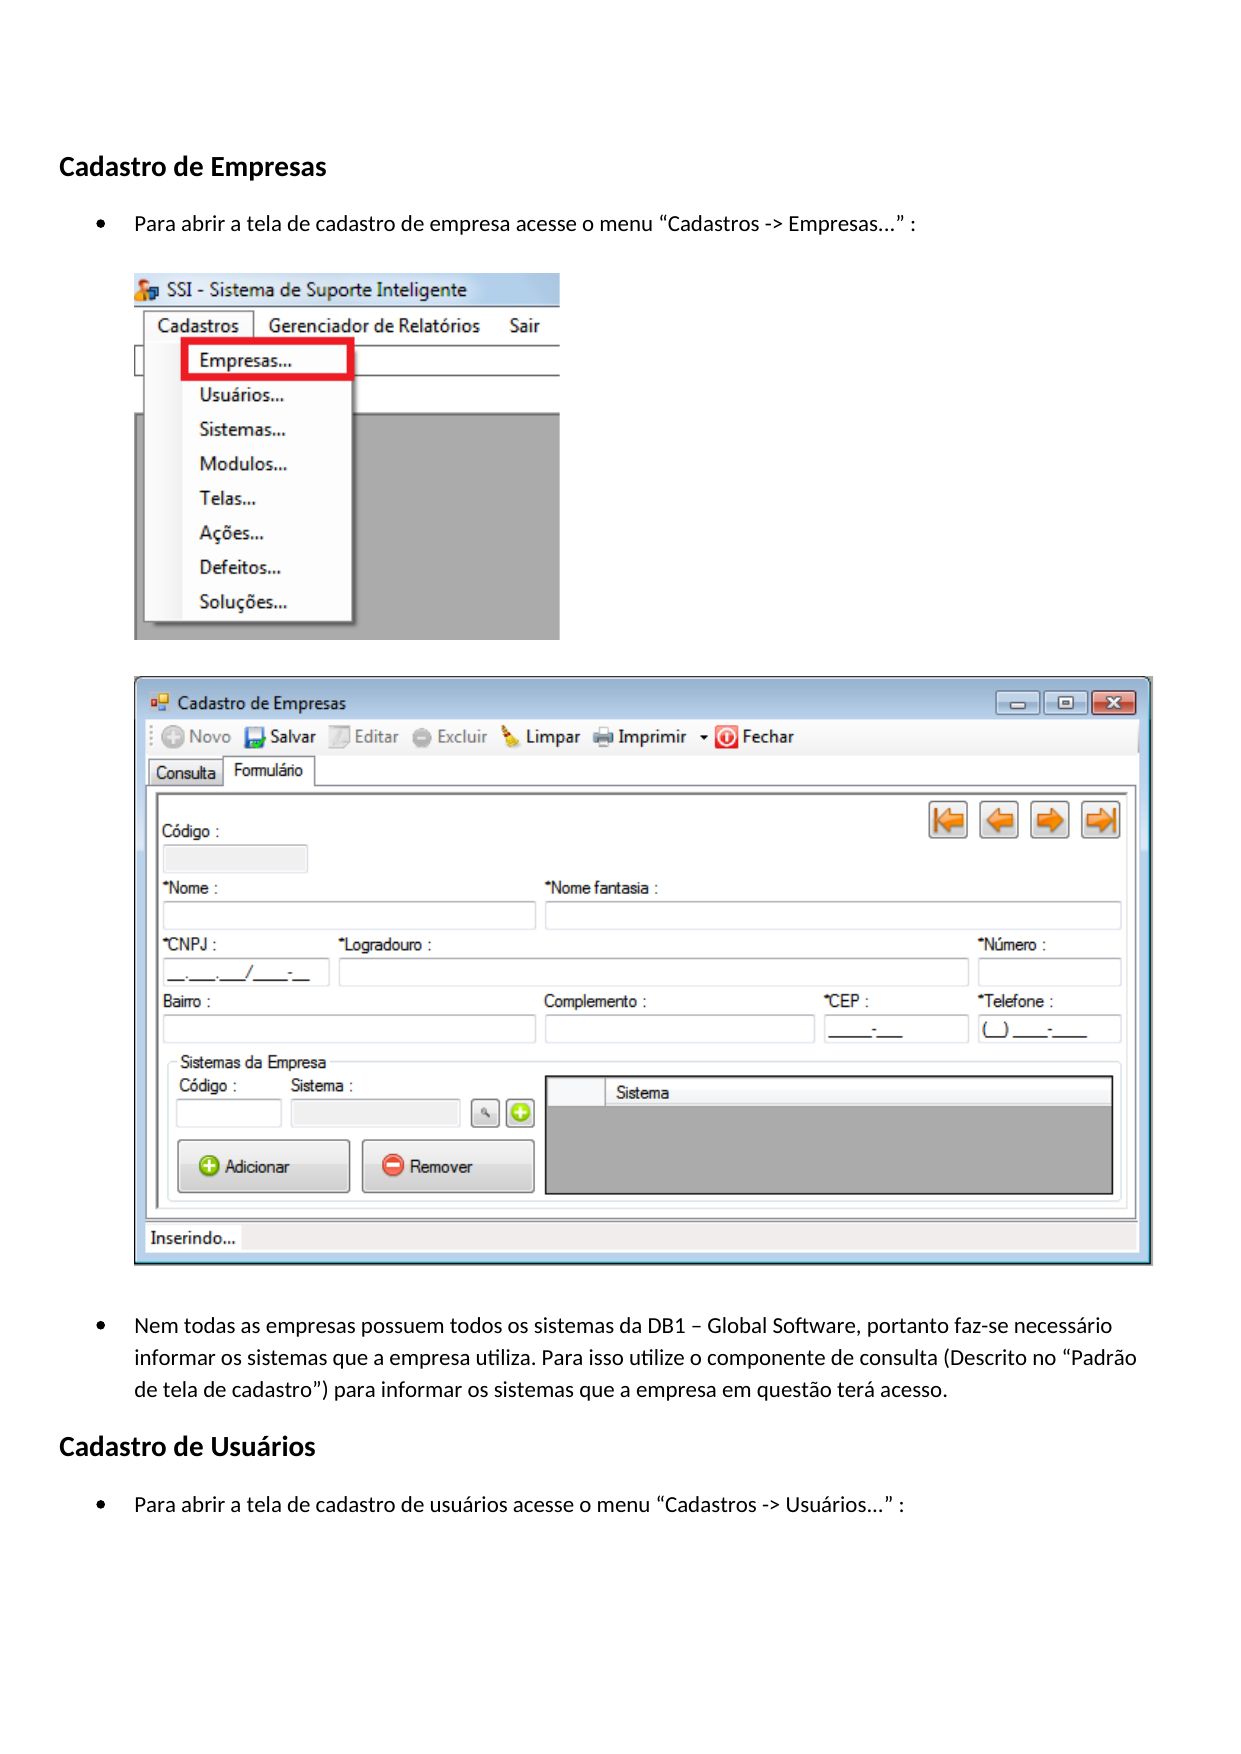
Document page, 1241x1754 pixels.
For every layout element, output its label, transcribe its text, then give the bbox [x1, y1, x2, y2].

list Para abrir a tela de cadastro de empresa acesse o menu “Cadastros -> Empresas...” : [97, 209, 1167, 237]
picture [134, 273, 560, 640]
picture [134, 676, 1154, 1266]
text Cadastro de Usuários [59, 1428, 1167, 1464]
text Cadastro de Empresas [59, 148, 1167, 183]
list Nem todas as empresas possuem todos os sistemas da DB1 – Global Software, portanto faz-se necessário informar os sistemas que a empresa utiliza. Para isso utilize o componente de consulta (Descrito no “Padrão de tela de cadastro”) para informar os sistemas que a empresa em questão terá acesso. [97, 1311, 1167, 1403]
list Para abrir a tela de cadastro de usuários acesse o menu “Cadastros -> Usuários...” : [97, 1490, 1167, 1518]
